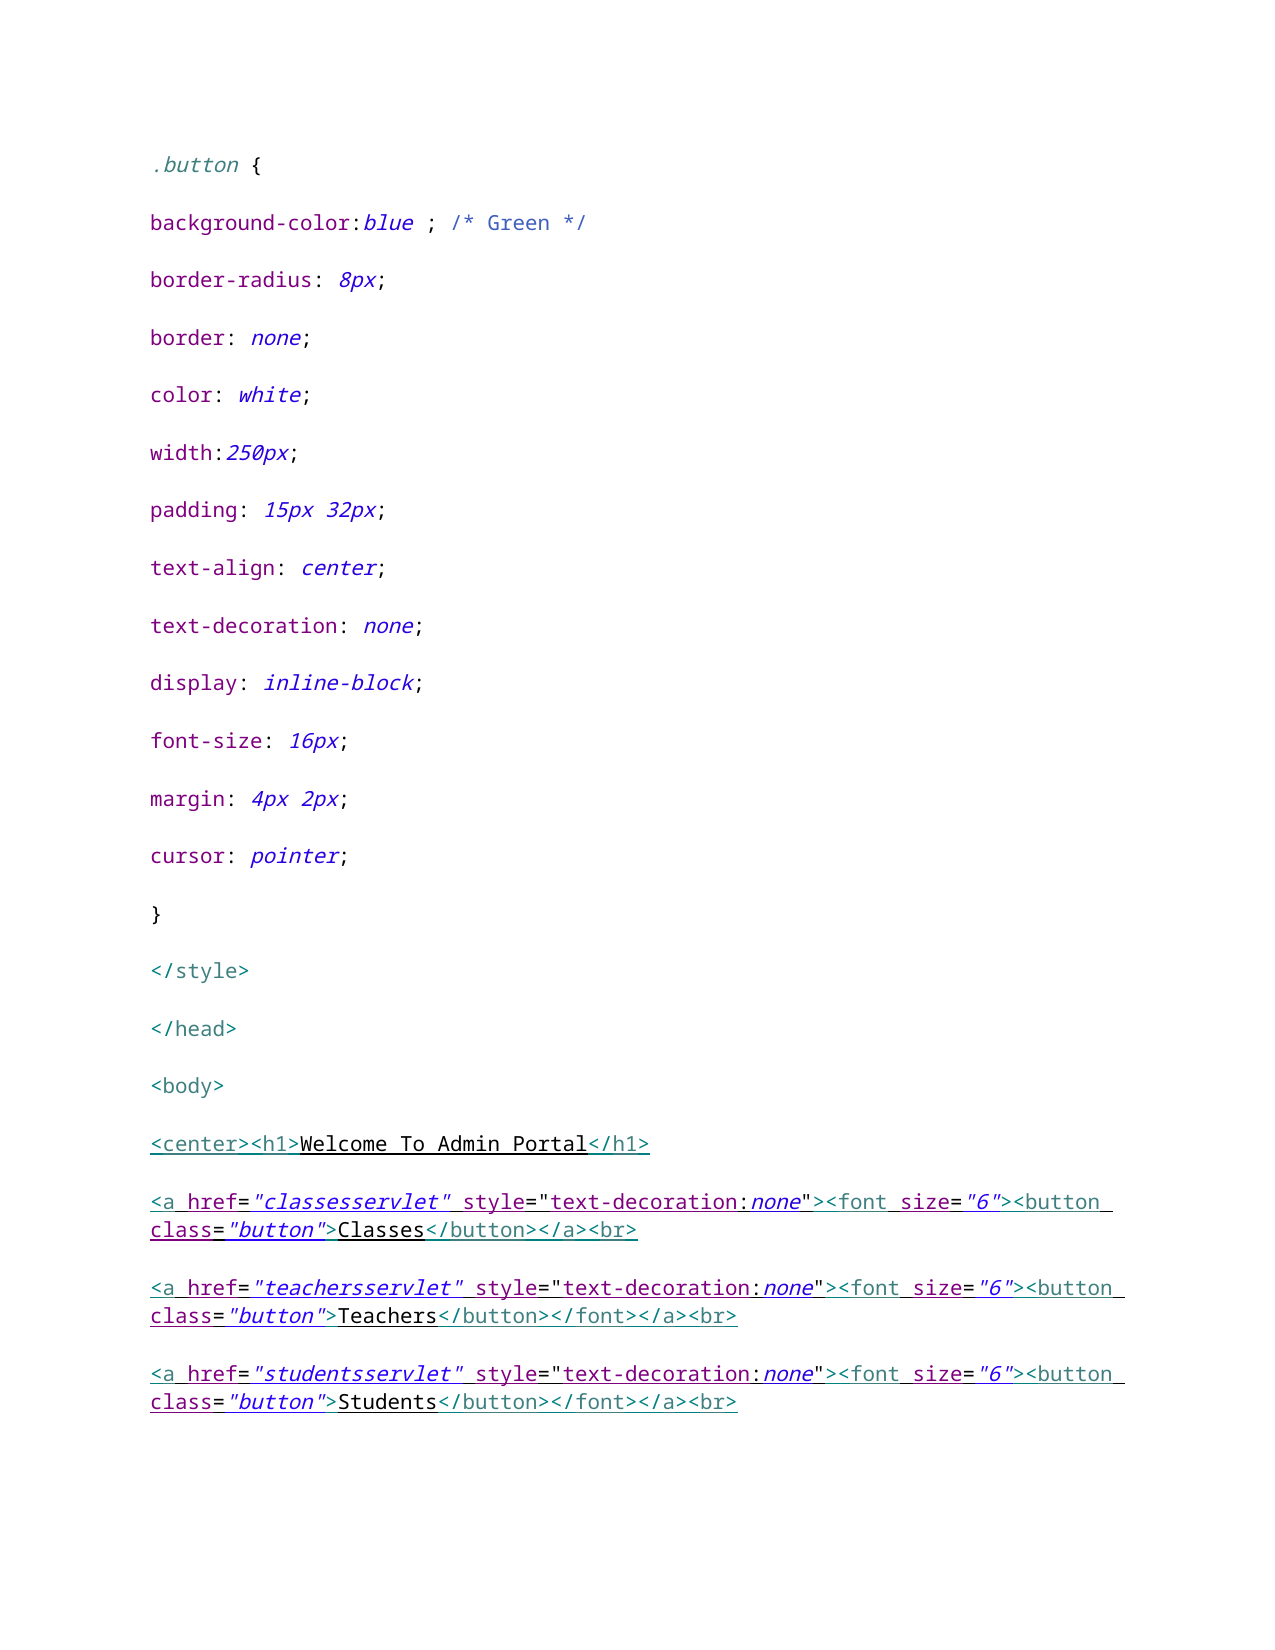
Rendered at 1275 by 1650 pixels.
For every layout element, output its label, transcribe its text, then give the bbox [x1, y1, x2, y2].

text </head> [150, 1014, 1125, 1042]
text color: white; [150, 380, 1125, 409]
text <a href="teachersservlet" style="text-decoration:none"><font size="6"><button class="button">Teachers</button></font></a><br> [150, 1298, 1125, 1330]
text <body> [150, 1072, 1125, 1100]
text border: none; [150, 323, 1125, 351]
text </style> [150, 956, 1125, 985]
text background-color:blue ; /* Green */ [150, 208, 1125, 236]
text font-size: 16px; [150, 726, 1125, 754]
text padding: 15px 32px; [150, 496, 1125, 524]
text text-decoration: none; [150, 611, 1125, 639]
text .button { [150, 150, 1125, 178]
text } [150, 899, 1125, 927]
text border-radius: 8px; [150, 265, 1125, 294]
text <a href="studentsservlet" style="text-decoration:none"><font size="6"><button class="button">Students</button></font></a><br> [150, 1359, 1125, 1383]
text width:250px; [150, 438, 1125, 466]
text <center><h1>Welcome To Admin Portal</h1> [150, 1129, 1125, 1158]
text <a href="classesservlet" style="text-decoration:none"><font size="6"><button class="button">Classes</button></a><br> [150, 1187, 1125, 1244]
text cursor: pointer; [150, 841, 1125, 870]
text display: inline-block; [150, 668, 1125, 697]
text <a href="teachersservlet" style="text-decoration:none"><font size="6"><button class="button">Teachers</button></font></a><br> [150, 1273, 1125, 1297]
text margin: 4px 2px; [150, 784, 1125, 812]
text text-align: center; [150, 553, 1125, 582]
text <a href="studentsservlet" style="text-decoration:none"><font size="6"><button class="button">Students</button></font></a><br> [150, 1384, 1125, 1416]
